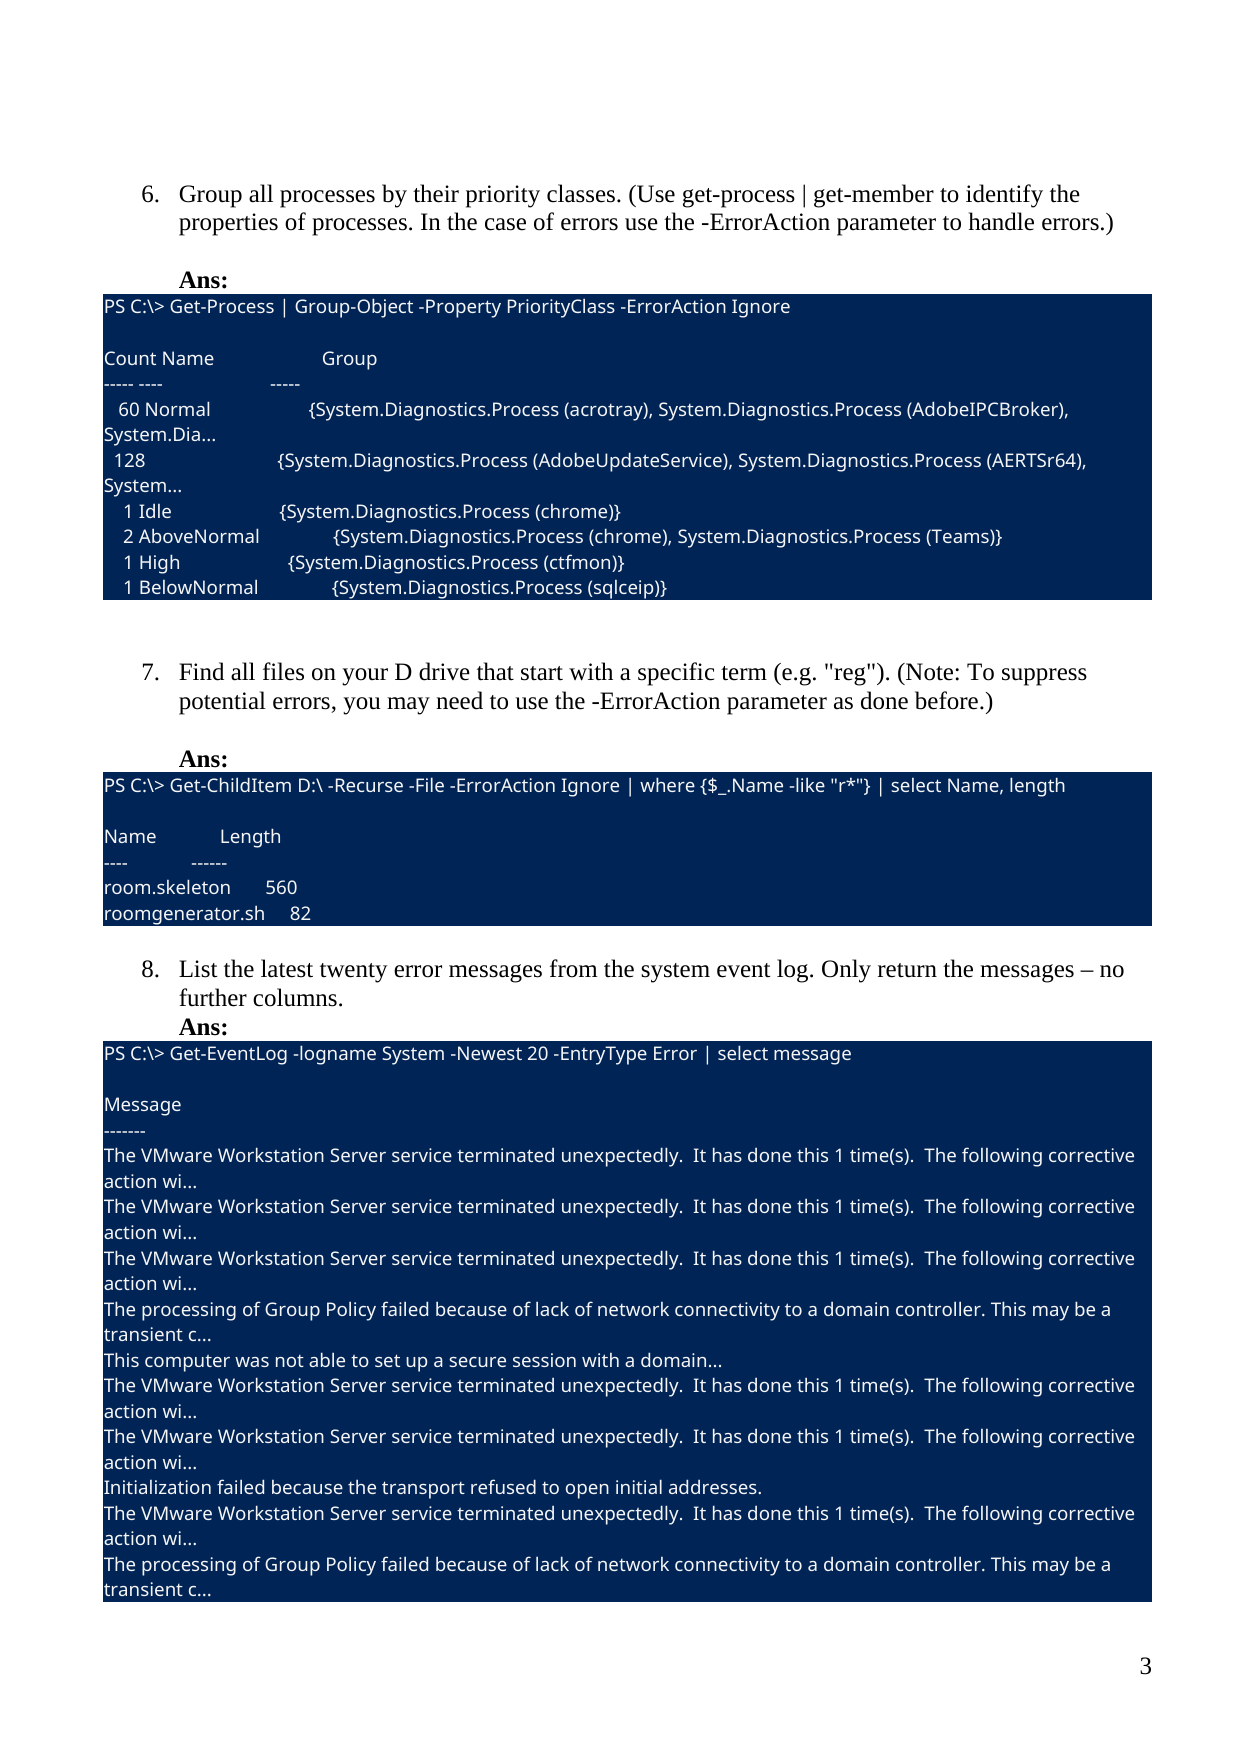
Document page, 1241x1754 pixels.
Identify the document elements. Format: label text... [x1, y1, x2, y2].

list Group all processes by their priority classes. (Use get-process | get-member to identify the properties of processes. In the case of errors use the -ErrorAction parameter to handle errors.) [141, 179, 1152, 236]
list List the latest twenty error messages from the system event log. Only return the messages – no further columns. [141, 954, 1152, 1012]
text The VMware Workstation Server service terminated unexpectedly. It has done this 1 time(s). The following corrective action wi... [103, 1245, 1152, 1296]
text The processing of Group Policy failed because of lack of network connectivity to a domain controller. This may be a transient c... [103, 1296, 1152, 1347]
text The VMware Workstation Server service terminated unexpectedly. It has done this 1 time(s). The following corrective action wi... [103, 1423, 1152, 1474]
text PS C:\> Get-Process | Group-Object -Property PriorityClass -ErrorAction Ignore [103, 294, 1152, 319]
text roomgenerator.sh 82 [103, 900, 1152, 926]
text The VMware Workstation Server service terminated unexpectedly. It has done this 1 time(s). The following corrective action wi... [103, 1143, 1152, 1194]
text Message [103, 1092, 1152, 1117]
text 1 Idle {System.Diagnostics.Process (chrome)} [103, 498, 1152, 523]
text 60 Normal {System.Diagnostics.Process (acrotray), System.Diagnostics.Process (AdobeIPCBroker), System.Dia... [103, 396, 1152, 447]
text 2 AboveNormal {System.Diagnostics.Process (chrome), System.Diagnostics.Process (Teams)} [103, 523, 1152, 549]
text PS C:\> Get-EventLog -logname System -Newest 20 -EntryType Error | select message [103, 1041, 1152, 1066]
text ---- ------ [103, 849, 1152, 874]
text This computer was not able to set up a secure session with a domain... [103, 1347, 1152, 1372]
text PS C:\> Get-ChildItem D:\ -Recurse -File -ErrorAction Ignore | where {$_.Name -like "r*"} | select Name, length [103, 772, 1152, 798]
list Find all files on your D drive that start with a specific term (e.g. "reg"). (Note: To suppress potential errors, you may need to use the -ErrorAction parameter as done before.) [141, 657, 1152, 715]
text Name Length [103, 823, 1152, 849]
text ------- [103, 1117, 1152, 1143]
text 1 High {System.Diagnostics.Process (ctfmon)} [103, 549, 1152, 574]
text 128 {System.Diagnostics.Process (AdobeUpdateService), System.Diagnostics.Process (AERTSr64), System... [103, 447, 1152, 498]
text room.skeleton 560 [103, 874, 1152, 900]
text 1 BelowNormal {System.Diagnostics.Process (sqlceip)} [103, 574, 1152, 600]
text The processing of Group Policy failed because of lack of network connectivity to a domain controller. This may be a transient c... [103, 1551, 1152, 1602]
text Count Name Group [103, 345, 1152, 370]
text The VMware Workstation Server service terminated unexpectedly. It has done this 1 time(s). The following corrective action wi... [103, 1372, 1152, 1423]
list Ans: [178, 1012, 1152, 1041]
text The VMware Workstation Server service terminated unexpectedly. It has done this 1 time(s). The following corrective action wi... [103, 1194, 1152, 1245]
list Ans: [178, 265, 1152, 294]
text ----- ---- ----- [103, 370, 1152, 396]
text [103, 1500, 1152, 1551]
list Ans: [178, 744, 1152, 772]
text Initialization failed because the transport refused to open initial addresses. [103, 1474, 1152, 1500]
